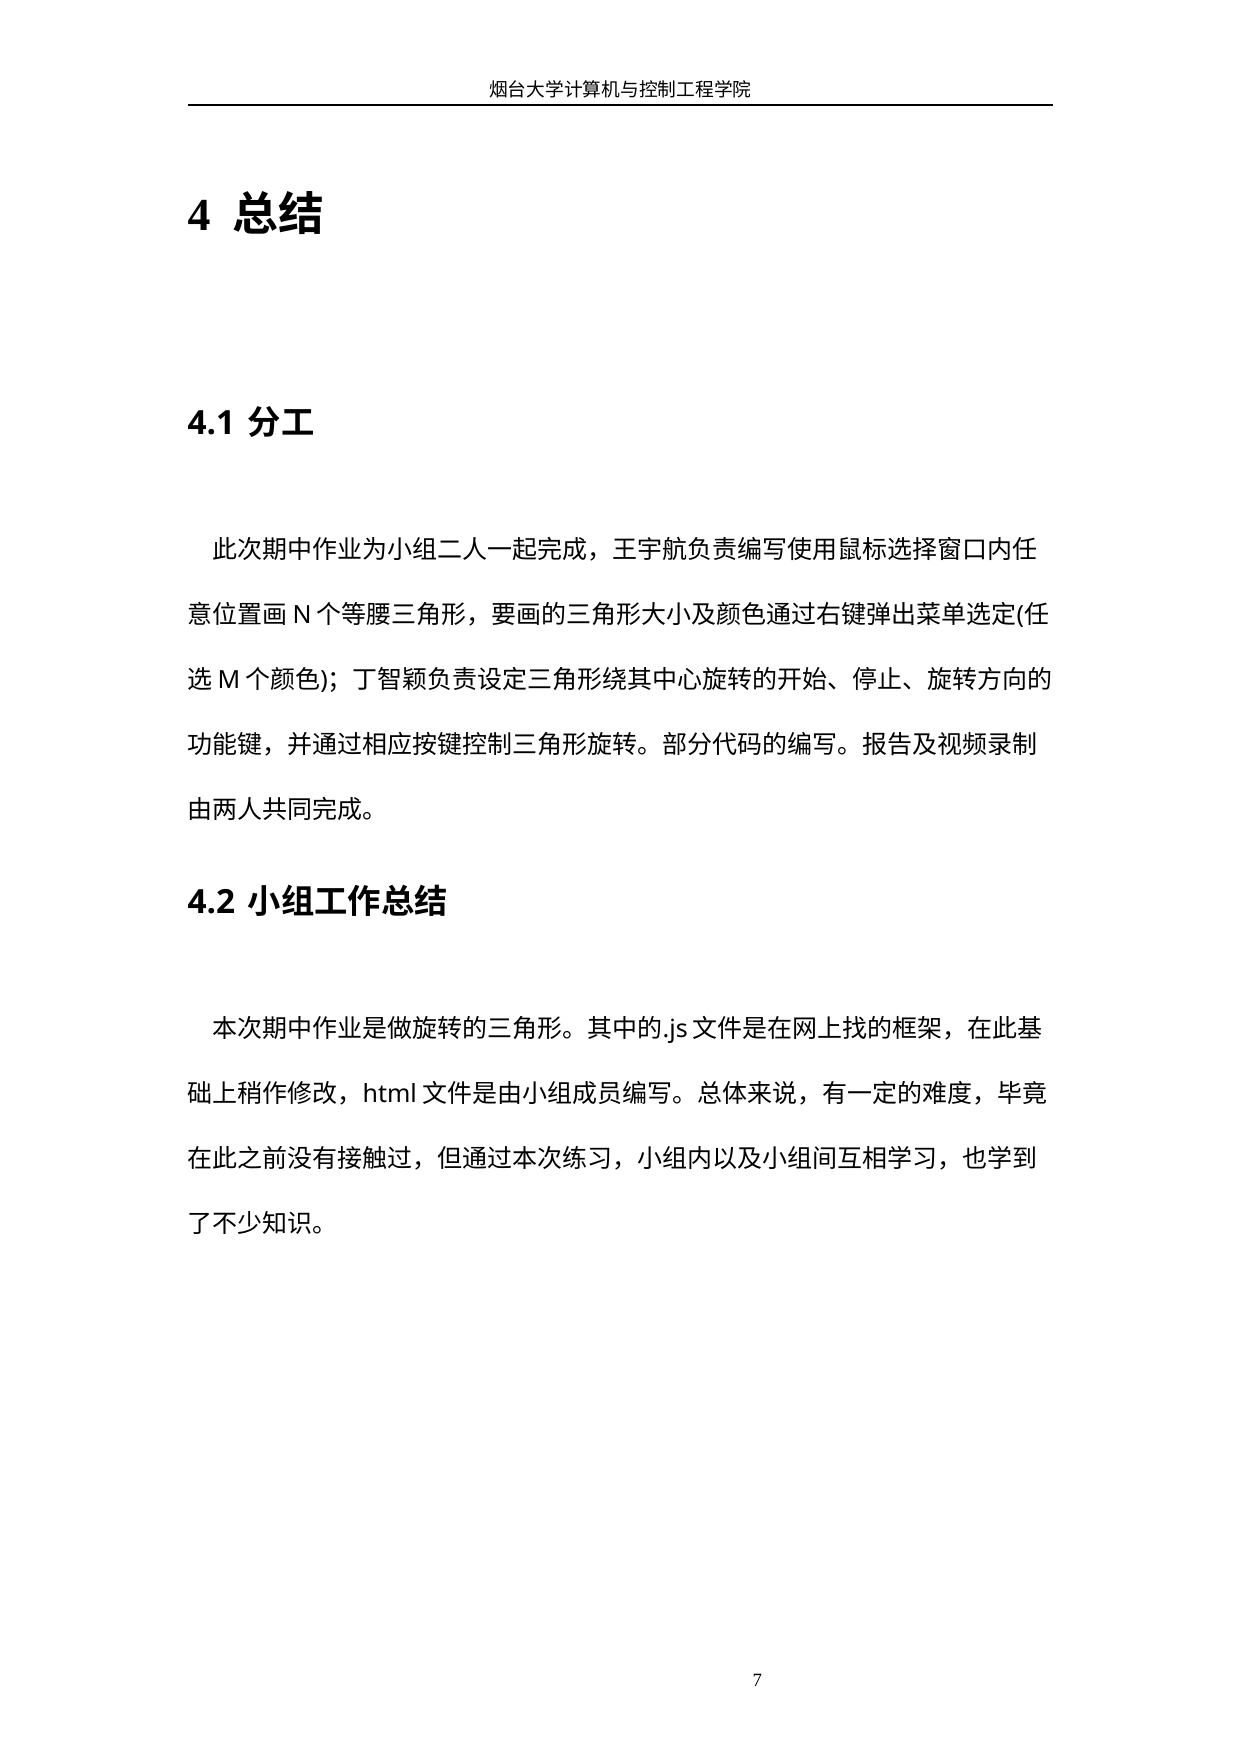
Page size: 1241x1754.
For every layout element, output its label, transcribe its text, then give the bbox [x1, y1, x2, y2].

subtitle 分工 [187, 387, 1053, 452]
text 本次期中作业是做旋转的三角形。其中的.js文件是在网上找的框架，在此基础上稍作修改，html文件是由小组成员编写。总体来说，有一定的难度，毕竟在此之前没有接触过，但通过本次练习，小组内以及小组间互相学习，也学到了不少知识。 [187, 994, 1053, 1254]
subtitle 小组工作总结 [187, 867, 1053, 932]
subtitle 总结 [187, 162, 1053, 259]
text 此次期中作业为小组二人一起完成，王宇航负责编写使用鼠标选择窗口内任意位置画N个等腰三角形，要画的三角形大小及颜色通过右键弹出菜单选定(任选M个颜色)；丁智颖负责设定三角形绕其中心旋转的开始、停止、旋转方向的功能键，并通过相应按键控制三角形旋转。部分代码的编写。报告及视频录制由两人共同完成。 [187, 515, 1053, 840]
